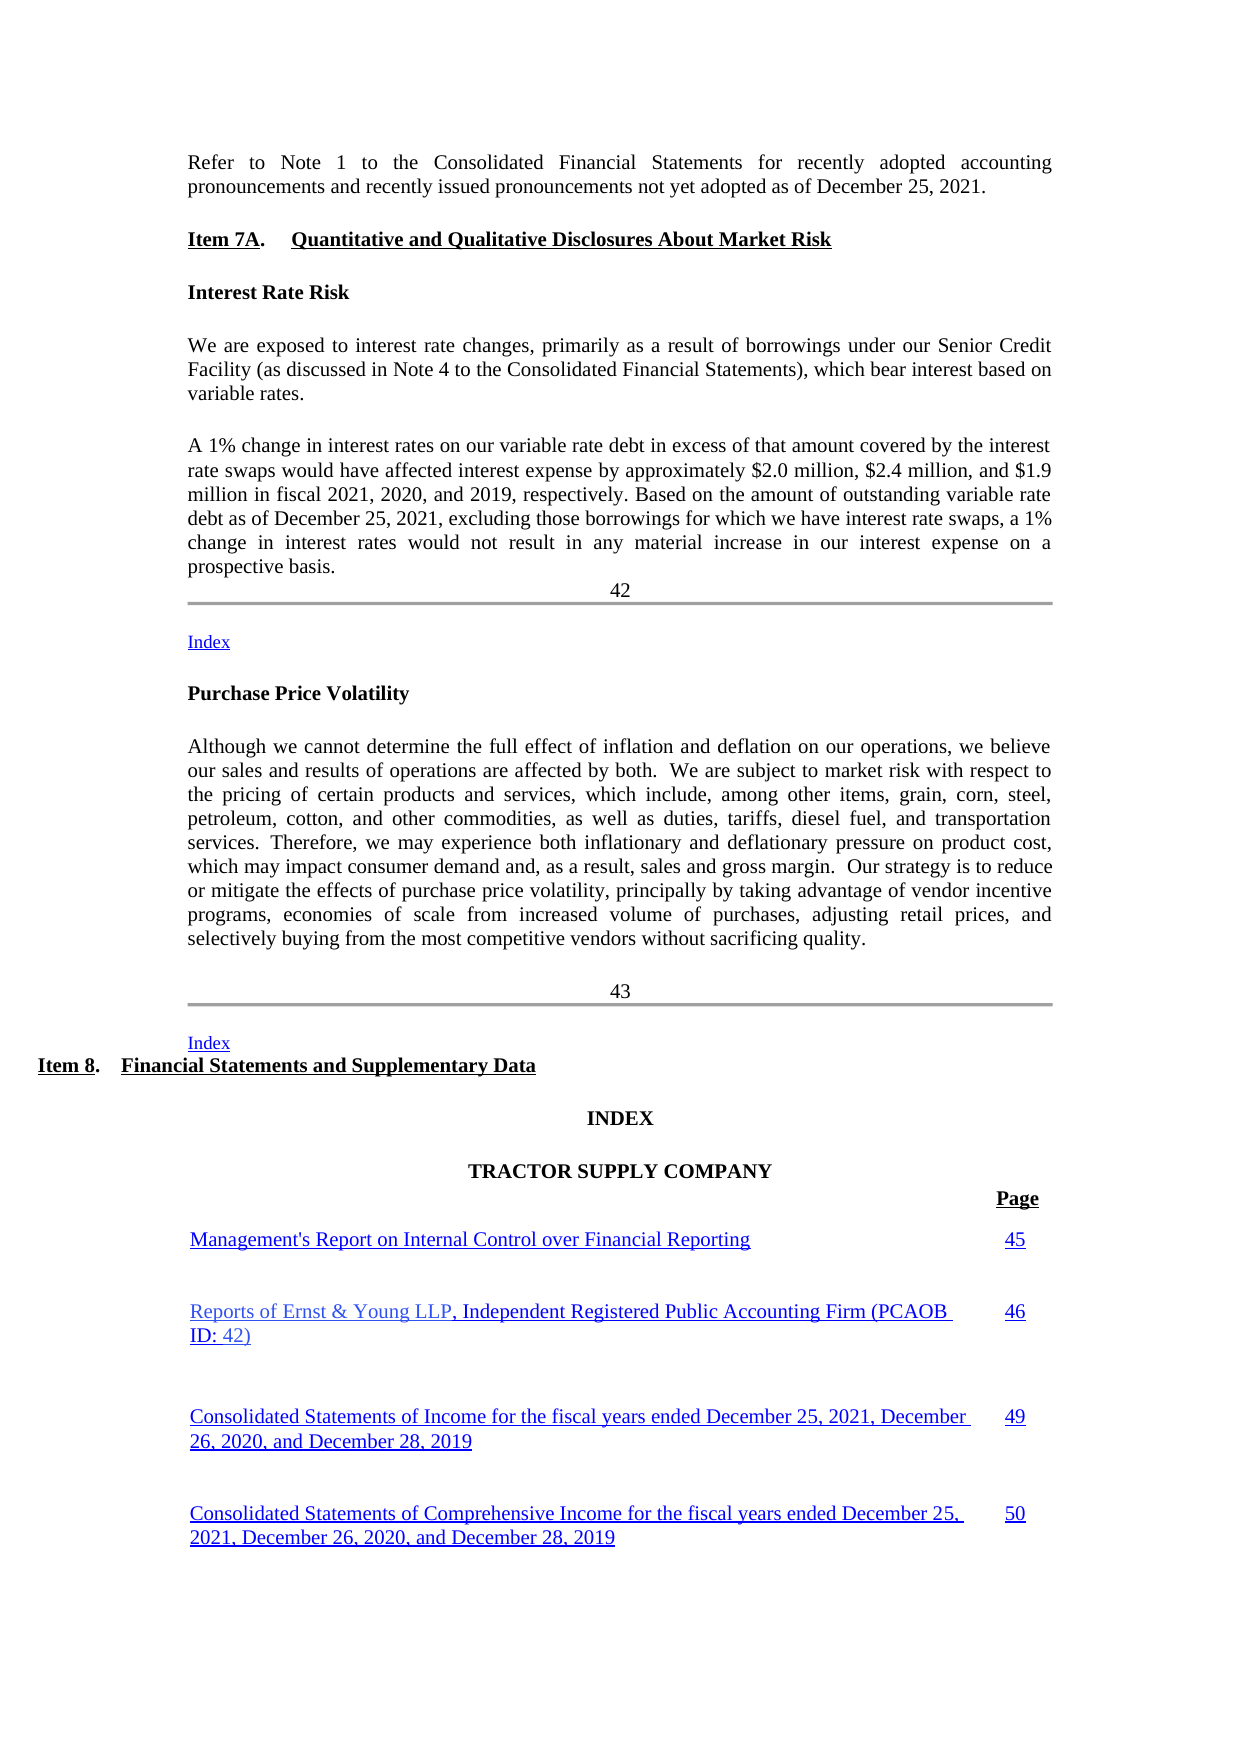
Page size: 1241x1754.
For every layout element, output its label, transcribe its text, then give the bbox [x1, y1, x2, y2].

text TRACTOR SUPPLY COMPANY [187, 1159, 1053, 1183]
text Item 8. Financial Statements and Supplementary Data [37, 1053, 1053, 1077]
text Although we cannot determine the full effect of inflation and deflation on our operations, we believe our sales and results of operations are affected by both. We are subject to market risk with respect to the pricing of certain products and services, which include, among other items, grain, corn, steel, petroleum, cotton, and other commodities, as well as duties, tariffs, diesel fuel, and transportation services. Therefore, we may experience both inflationary and deflationary pressure on product cost, which may impact consumer demand and, as a result, sales and gross margin. Our strategy is to reduce or mitigate the effects of purchase price volatility, principally by taking advantage of vendor incentive programs, economies of scale from increased volume of purchases, adjusting retail prices, and selectively buying from the most competitive vendors without sacrificing quality. [187, 734, 1053, 950]
text 42 [187, 578, 1053, 601]
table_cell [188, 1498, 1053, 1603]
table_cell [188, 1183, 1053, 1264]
text Refer to Note 1 to the Consolidated Financial Statements for recently adopted accounting pronouncements and recently issued pronouncements not yet adopted as of December 25, 2021. [187, 150, 1053, 198]
text Item 7A. Quantitative and Qualitative Disclosures About Market Risk [187, 227, 1053, 251]
text INDEX [187, 1106, 1053, 1130]
text 43 [187, 979, 1053, 1003]
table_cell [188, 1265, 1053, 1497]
text A 1% change in interest rates on our variable rate debt in excess of that amount covered by the interest rate swaps would have affected interest expense by approximately $2.0 million, $2.4 million, and $1.9 million in fiscal 2021, 2020, and 2019, respectively. Based on the amount of outstanding variable rate debt as of December 25, 2021, excluding those borrowings for which we have interest rate swaps, a 1% change in interest rates would not result in any material increase in our interest expense on a prospective basis. [187, 433, 1053, 578]
text Index [187, 631, 1053, 652]
text Purchase Price Volatility [187, 681, 1053, 705]
text Index [187, 1032, 1053, 1053]
text We are exposed to interest rate changes, primarily as a result of borrowings under our Senior Credit Facility (as discussed in Note 4 to the Consolidated Financial Statements), which bear interest based on variable rates. [187, 332, 1053, 405]
text Interest Rate Risk [187, 280, 1053, 304]
